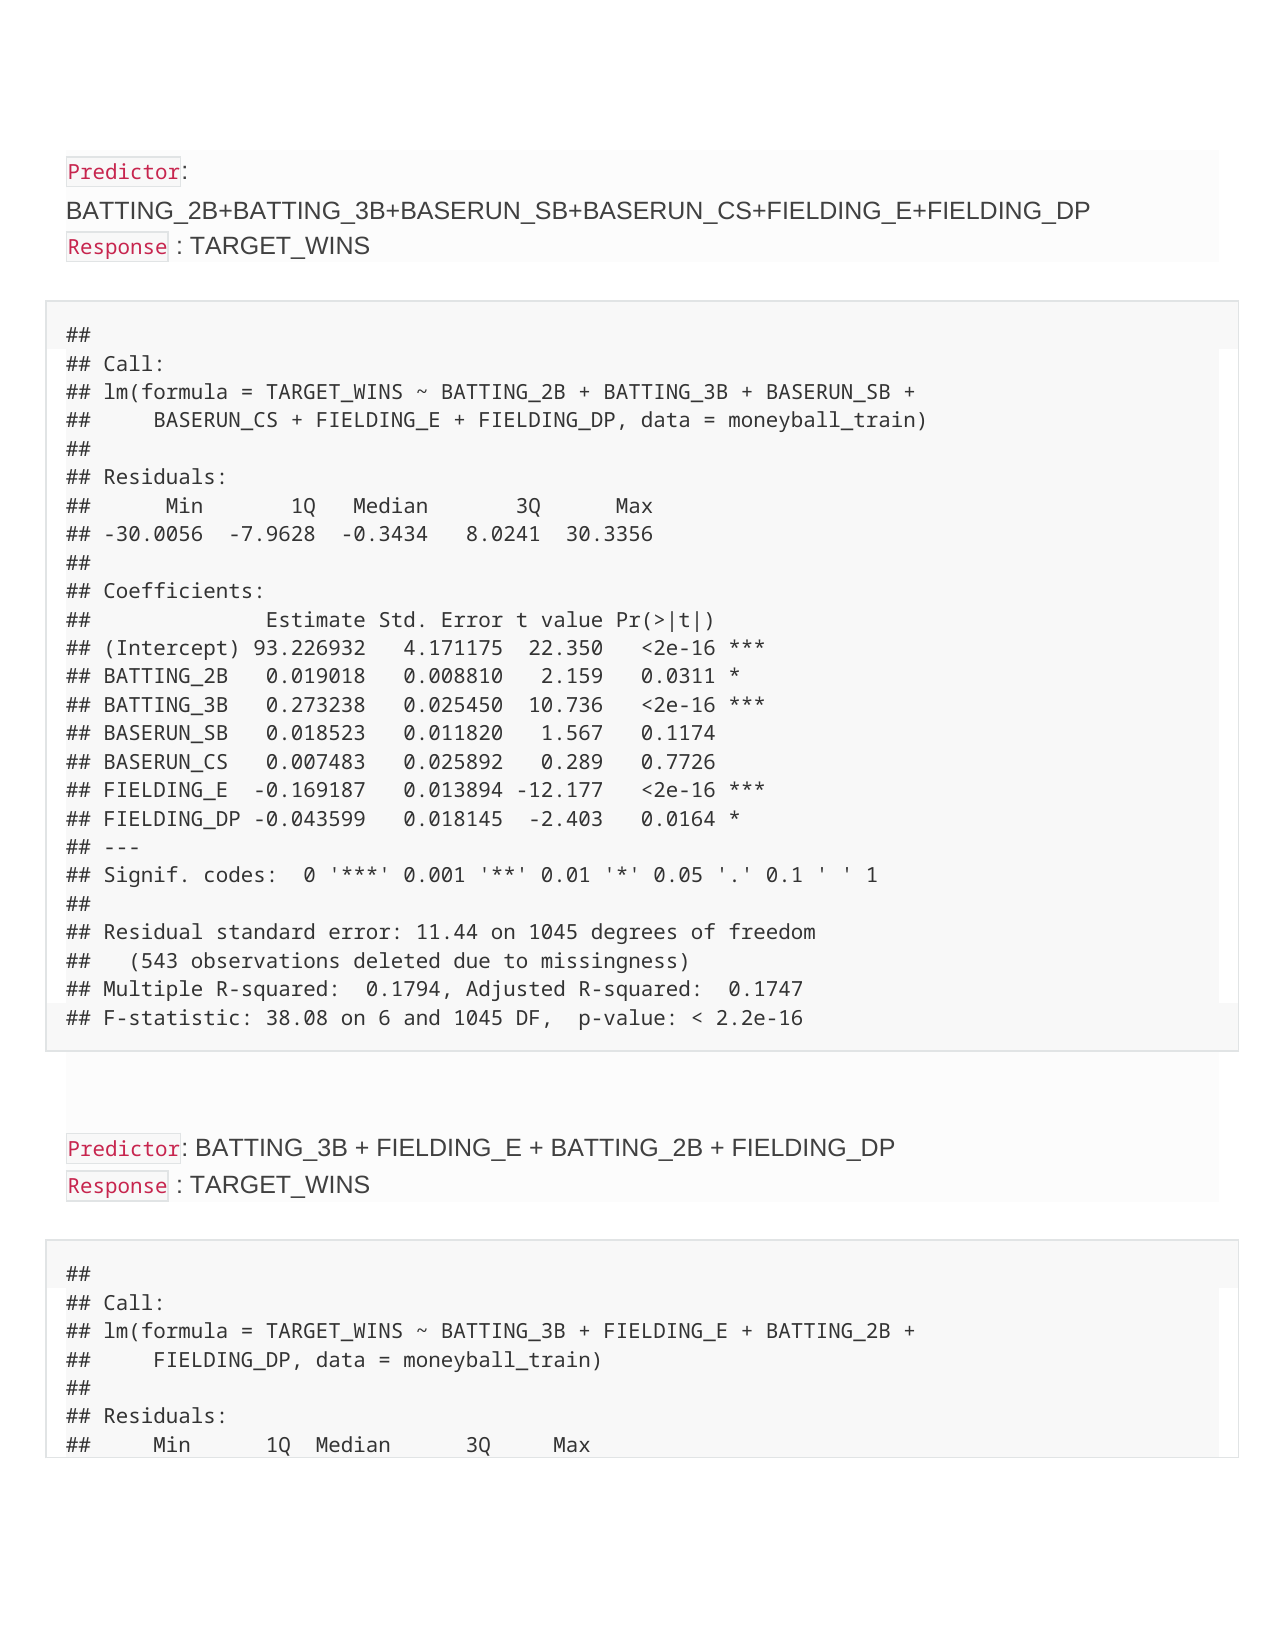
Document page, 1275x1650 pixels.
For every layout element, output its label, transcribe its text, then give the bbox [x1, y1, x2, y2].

text Predictor: BATTING_2B+BATTING_3B+BASERUN_SB+BASERUN_CS+FIELDING_E+FIELDING_DP Response : TARGET_WINS [66, 150, 1219, 262]
text ## BATTING_3B 0.273238 0.025450 10.736 <2e-16 *** [66, 690, 1219, 718]
text ## [47, 1241, 1238, 1288]
text ## FIELDING_E -0.169187 0.013894 -12.177 <2e-16 *** [66, 775, 1219, 804]
text ## --- [66, 832, 1219, 861]
text ## [66, 889, 1219, 917]
text ## BASERUN_CS 0.007483 0.025892 0.289 0.7726 [66, 747, 1219, 775]
text ## (Intercept) 93.226932 4.171175 22.350 <2e-16 *** [66, 633, 1219, 662]
text ## BASERUN_SB 0.018523 0.011820 1.567 0.1174 [66, 718, 1219, 747]
text ## FIELDING_DP -0.043599 0.018145 -2.403 0.0164 * [66, 804, 1219, 832]
text ## [66, 1373, 1219, 1402]
text ## lm(formula = TARGET_WINS ~ BATTING_3B + FIELDING_E + BATTING_2B + [66, 1316, 1219, 1345]
text ## BASERUN_CS + FIELDING_E + FIELDING_DP, data = moneyball_train) [66, 406, 1219, 434]
text Predictor: BATTING_3B + FIELDING_E + BATTING_2B + FIELDING_DP Response : TARGET_WINS [66, 1127, 1219, 1202]
text ## Call: [66, 1288, 1219, 1316]
text ## [66, 434, 1219, 462]
text ## Signif. codes: 0 '***' 0.001 '**' 0.01 '*' 0.05 '.' 0.1 ' ' 1 [66, 861, 1219, 889]
text ## lm(formula = TARGET_WINS ~ BATTING_2B + BATTING_3B + BASERUN_SB + [66, 377, 1219, 406]
text ## (543 observations deleted due to missingness) [66, 946, 1219, 974]
text ## Residual standard error: 11.44 on 1045 degrees of freedom [66, 917, 1219, 946]
text ## Min 1Q Median 3Q Max [66, 1430, 1219, 1457]
text ## F-statistic: 38.08 on 6 and 1045 DF, p-value: < 2.2e-16 [47, 982, 1238, 1050]
text ## FIELDING_DP, data = moneyball_train) [66, 1345, 1219, 1373]
text ## Residuals: [66, 1402, 1219, 1430]
text ## [66, 548, 1219, 576]
text ## Residuals: [66, 462, 1219, 491]
text ## Min 1Q Median 3Q Max [66, 491, 1219, 519]
text ## Coefficients: [66, 576, 1219, 605]
text ## BATTING_2B 0.019018 0.008810 2.159 0.0311 * [66, 662, 1219, 690]
text ## -30.0056 -7.9628 -0.3434 8.0241 30.3356 [66, 519, 1219, 548]
text ## Estimate Std. Error t value Pr(>|t|) [66, 605, 1219, 633]
text ## Call: [66, 349, 1219, 377]
text ## [47, 302, 1238, 349]
